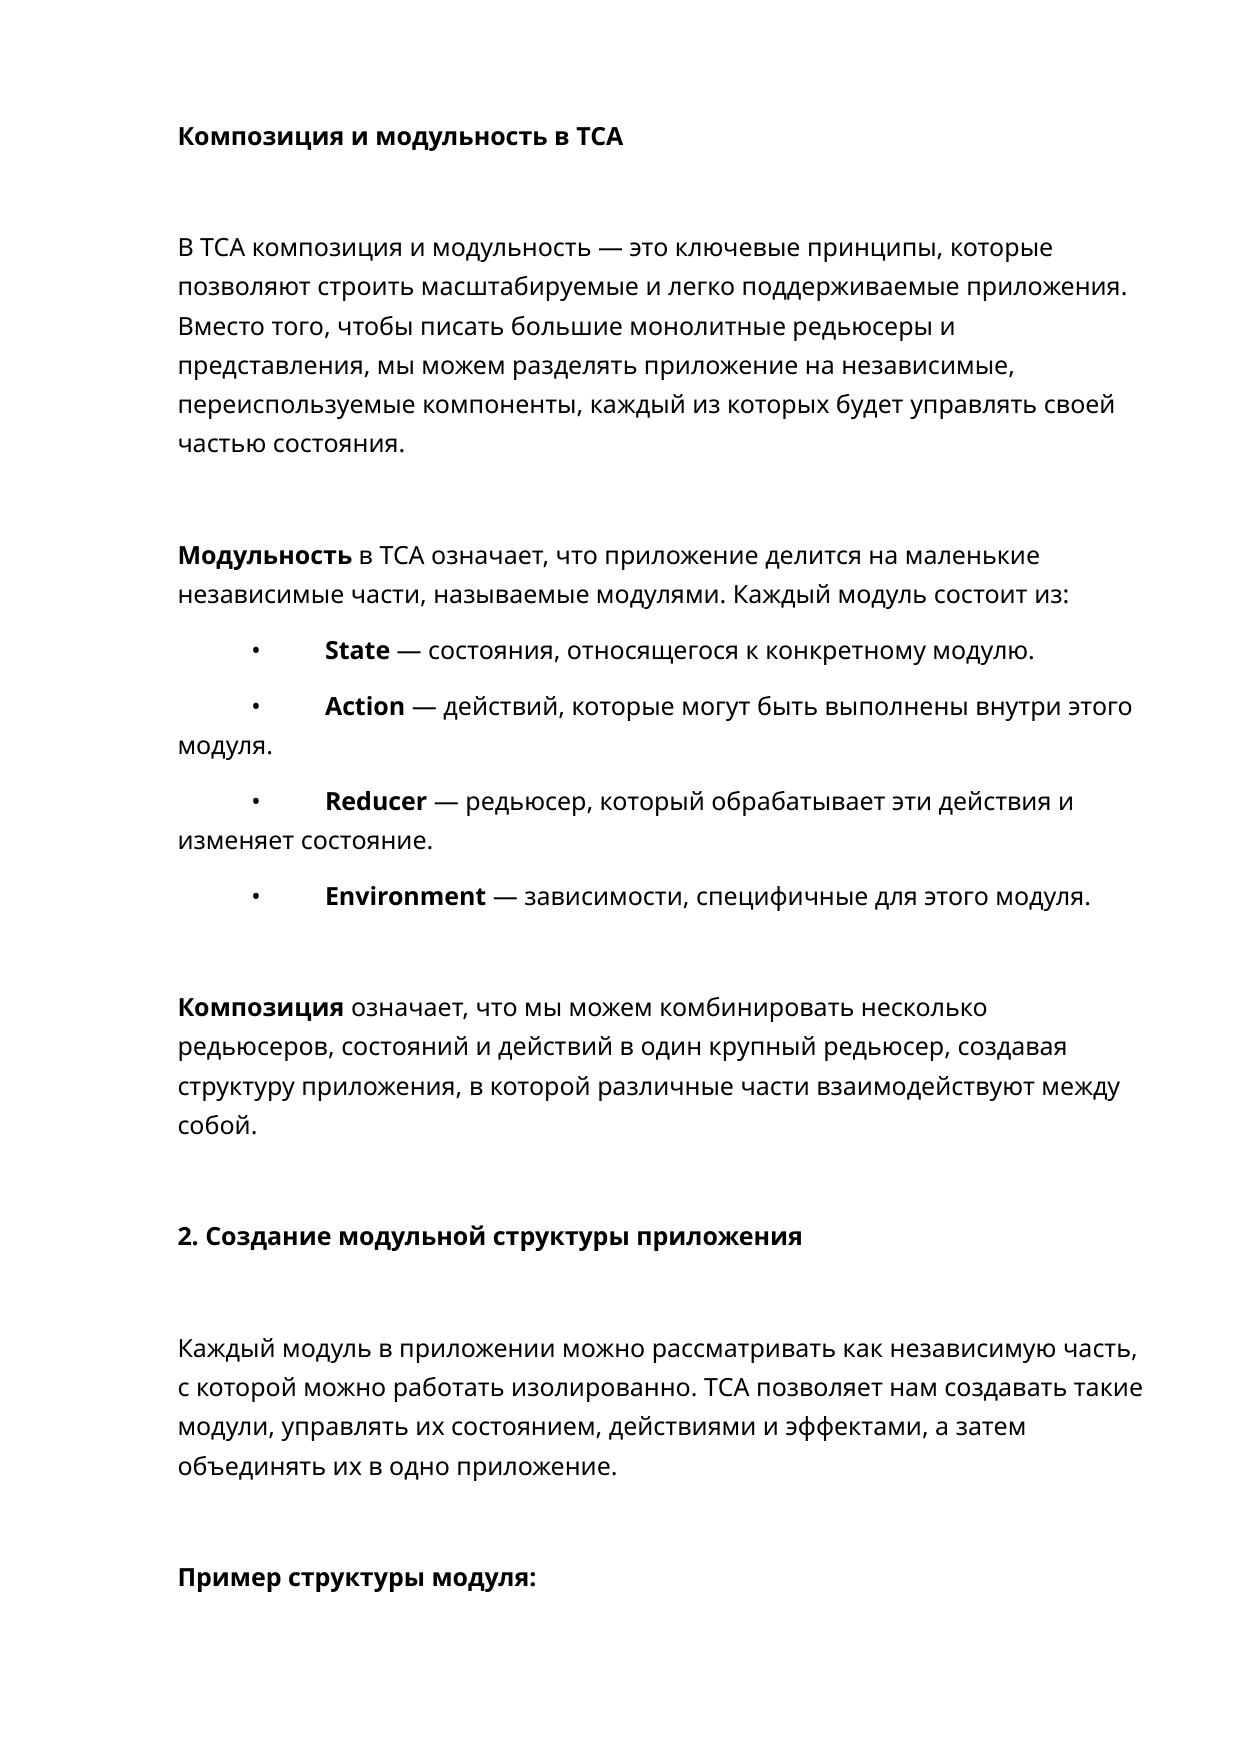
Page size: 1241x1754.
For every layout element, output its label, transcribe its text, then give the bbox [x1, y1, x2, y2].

text • Action — действий, которые могут быть выполнены внутри этого модуля. [177, 688, 1152, 761]
text Композиция и модульность в TCA [177, 118, 1152, 152]
text Композиция означает, что мы можем комбинировать несколько редьюсеров, состояний и действий в один крупный редьюсер, создавая структуру приложения, в которой различные части взаимодействуют между собой. [177, 990, 1152, 1141]
text • Reducer — редьюсер, который обрабатывает эти действия и изменяет состояние. [177, 783, 1152, 856]
text • Environment — зависимости, специфичные для этого модуля. [177, 878, 1152, 912]
text Пример структуры модуля: [177, 1560, 1152, 1594]
text Каждый модуль в приложении можно рассматривать как независимую часть, с которой можно работать изолированно. ТCA позволяет нам создавать такие модули, управлять их состоянием, действиями и эффектами, а затем объединять их в одно приложение. [177, 1331, 1152, 1482]
text В TCA композиция и модульность — это ключевые принципы, которые позволяют строить масштабируемые и легко поддерживаемые приложения. Вместо того, чтобы писать большие монолитные редьюсеры и представления, мы можем разделять приложение на независимые, переиспользуемые компоненты, каждый из которых будет управлять своей частью состояния. [177, 230, 1152, 460]
text Модульность в TCA означает, что приложение делится на маленькие независимые части, называемые модулями. Каждый модуль состоит из: [177, 537, 1152, 611]
text 2. Создание модульной структуры приложения [177, 1219, 1152, 1253]
text • State — состояния, относящегося к конкретному модулю. [177, 632, 1152, 666]
